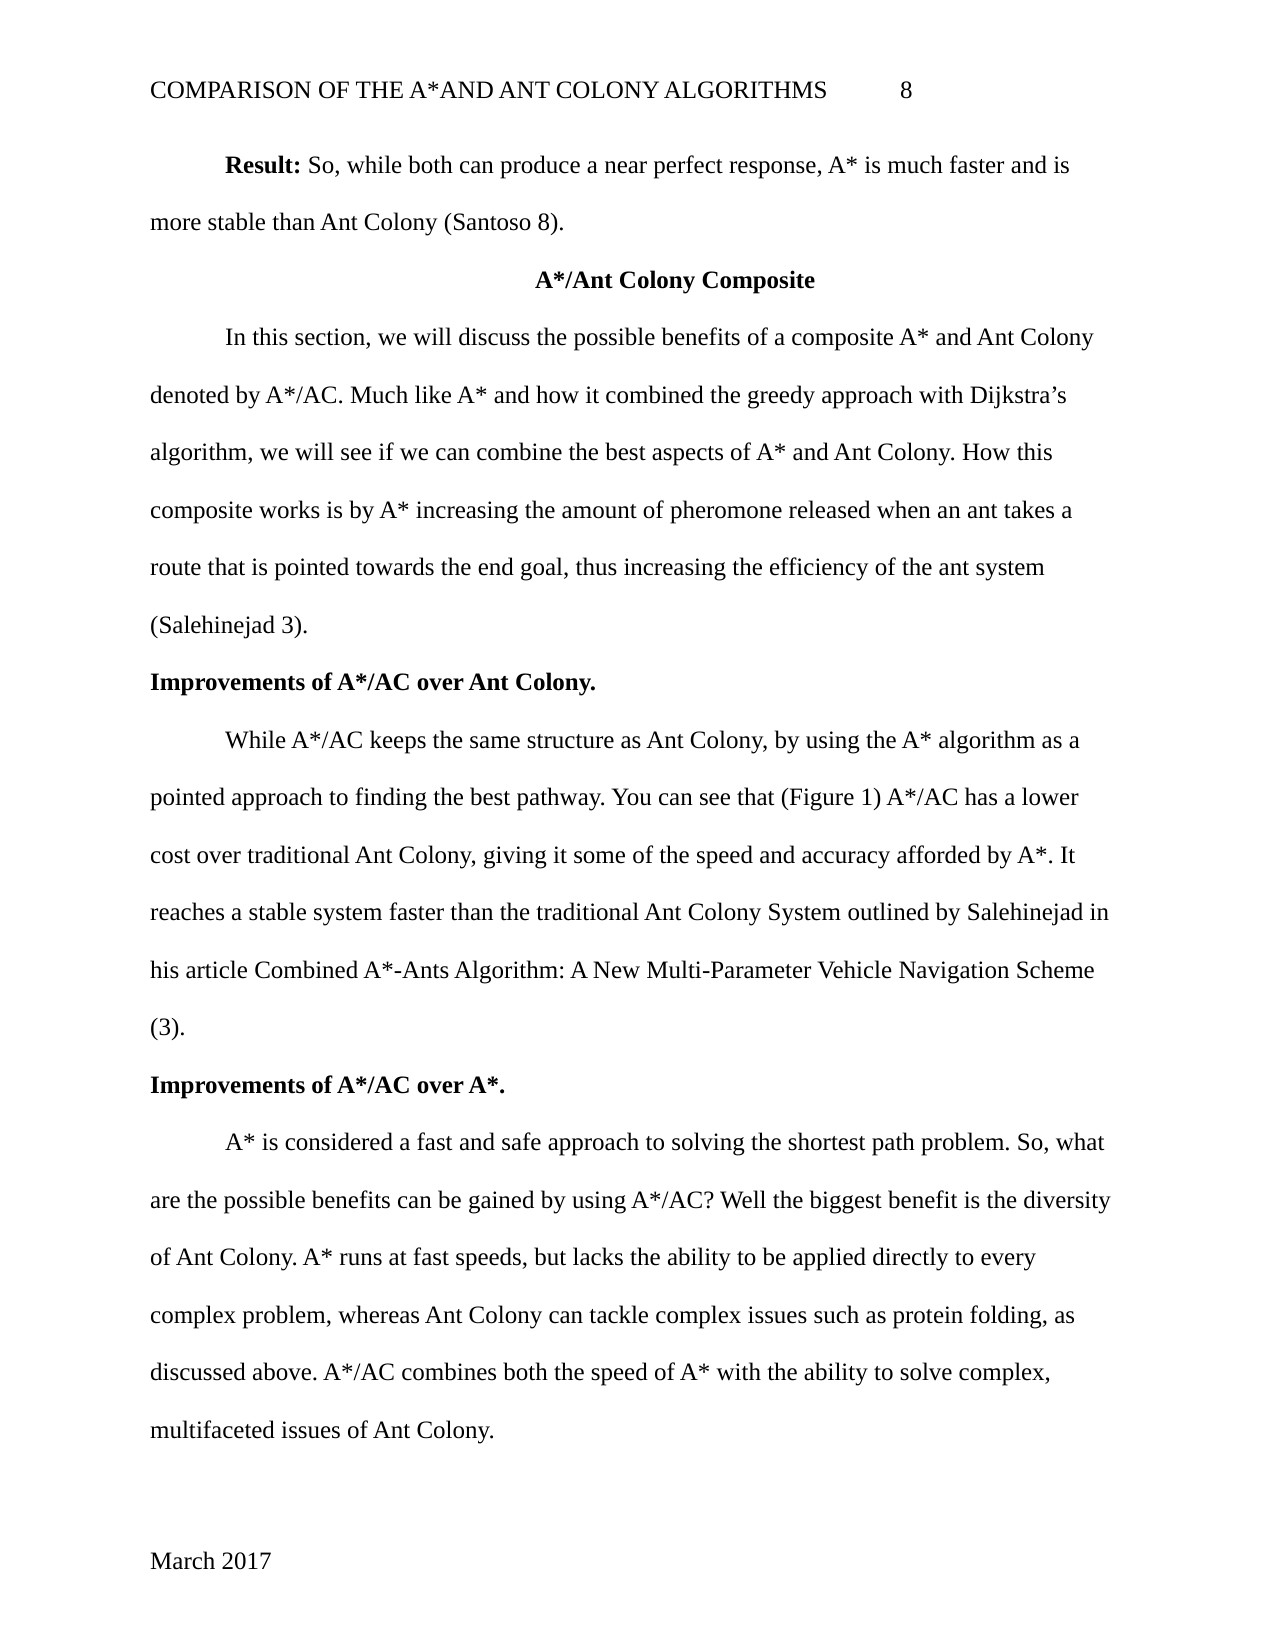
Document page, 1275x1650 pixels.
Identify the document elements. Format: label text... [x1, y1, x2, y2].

subtitle A*/Ant Colony Composite [150, 265, 1125, 294]
text Result: So, while both can produce a near perfect response, A* is much faster and is more stable than Ant Colony (Santoso 8). [150, 150, 1125, 236]
text While A*/AC keeps the same structure as Ant Colony, by using the A* algorithm as a pointed approach to finding the best pathway. You can see that (Figure 1) A*/AC has a lower cost over traditional Ant Colony, giving it some of the speed and accuracy afforded by A*. It reaches a stable system faster than the traditional Ant Colony System outlined by Salehinejad in his article Combined A*-Ants Algorithm: A New Multi-Parameter Vehicle Navigation Scheme (3). [150, 725, 1125, 1041]
text In this section, we will discuss the possible benefits of a composite A* and Ant Colony denoted by A*/AC. Much like A* and how it combined the greedy approach with Dijkstra’s algorithm, we will see if we can combine the best aspects of A* and Ant Colony. How this composite works is by A* increasing the amount of pheromone released when an ant takes a route that is pointed towards the end goal, thus increasing the efficiency of the ant system (Salehinejad 3). [150, 322, 1125, 639]
text A* is considered a fast and safe approach to solving the shortest path problem. So, what are the possible benefits can be gained by using A*/AC? Well the biggest benefit is the diversity of Ant Colony. A* runs at fast speeds, but lacks the ability to be applied directly to every complex problem, whereas Ant Colony can tackle complex issues such as protein folding, as discussed above. A*/AC combines both the speed of A* with the ability to solve complex, multifaceted issues of Ant Colony. [150, 1127, 1125, 1444]
subtitle Improvements of A*/AC over Ant Colony. [150, 667, 1125, 696]
subtitle Improvements of A*/AC over A*. [150, 1070, 1125, 1099]
